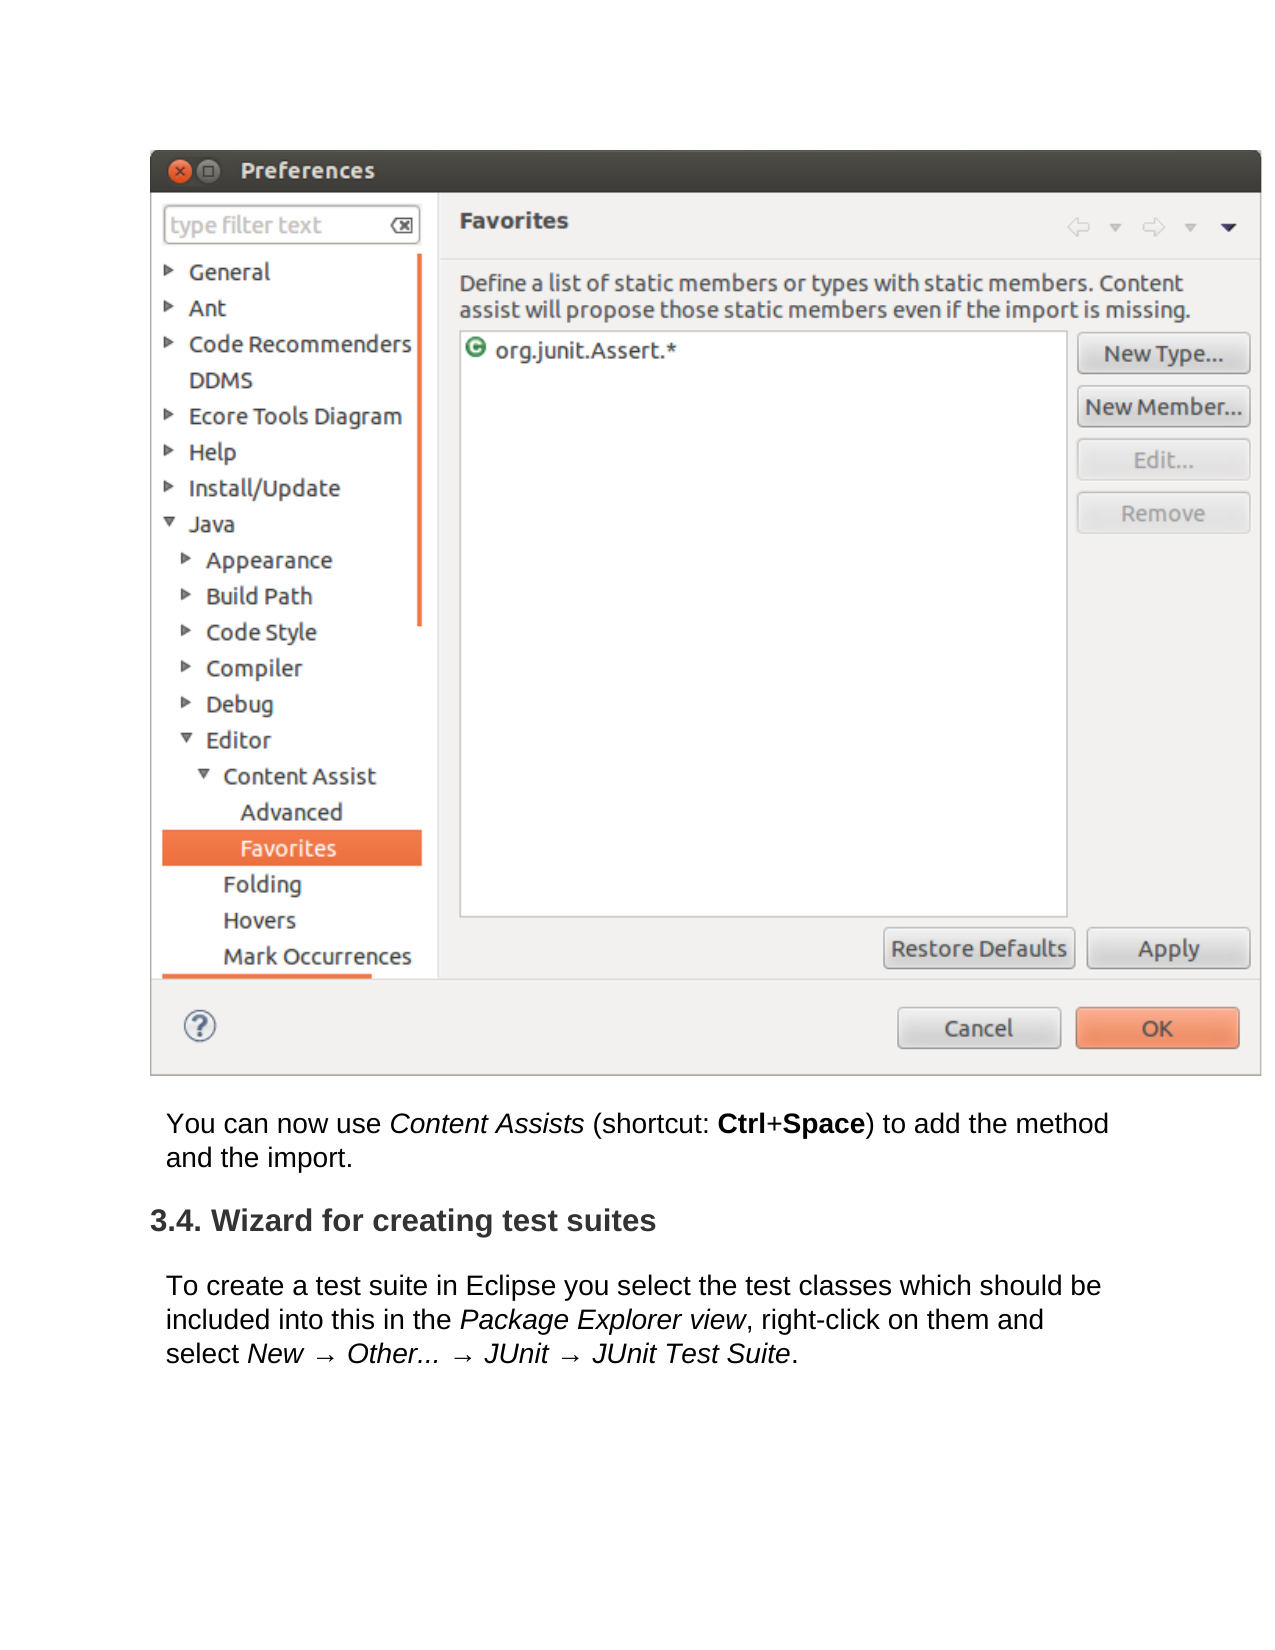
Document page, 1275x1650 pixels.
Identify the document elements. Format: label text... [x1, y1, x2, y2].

picture [150, 150, 1262, 1076]
text You can now use Content Assists (shortcut: Ctrl+Space) to add the method and the import. [166, 1105, 1109, 1173]
text 3.4. Wizard for creating test suites [150, 1202, 1125, 1238]
text To create a test suite in Eclipse you select the test classes which should be included into this in the Package Explorer view, right-click on them and select New → Other... → JUnit → JUnit Test Suite. [166, 1267, 1109, 1369]
